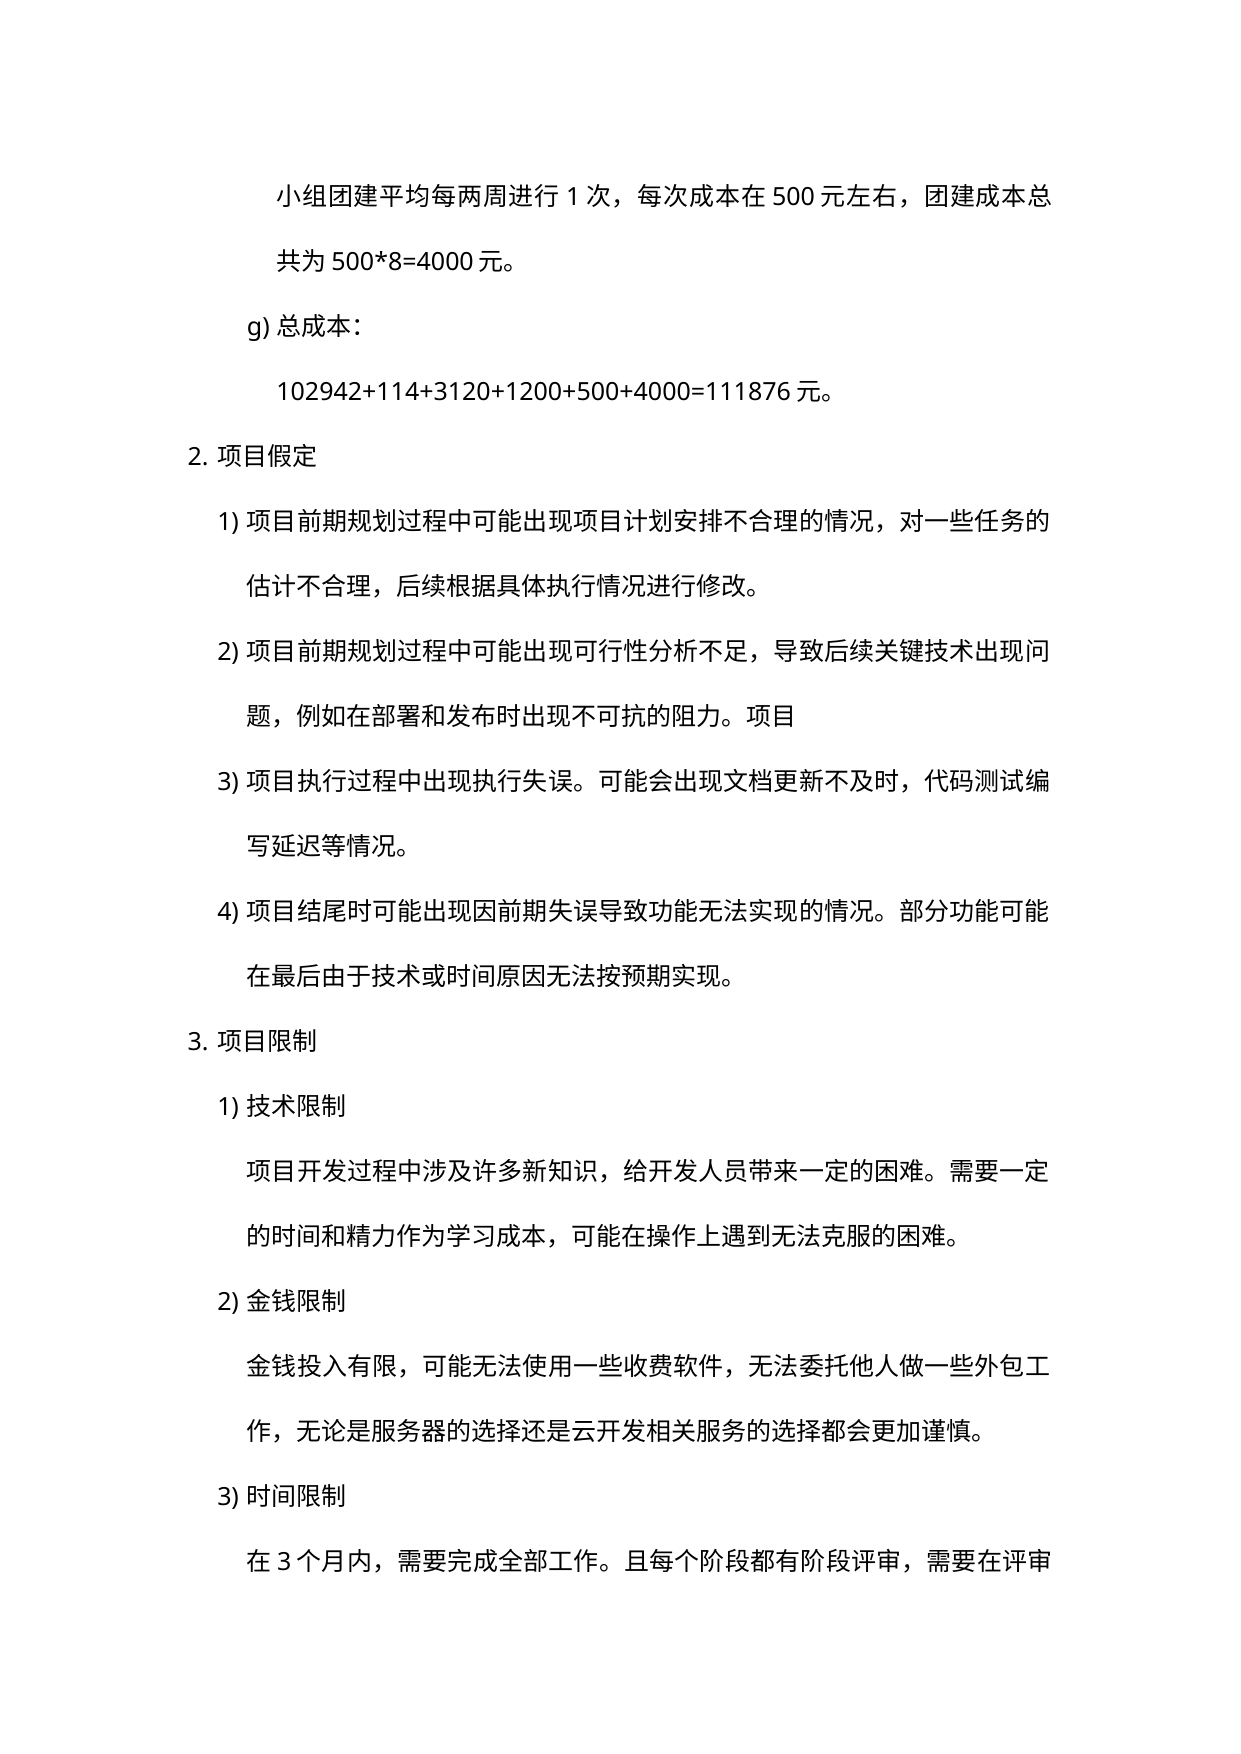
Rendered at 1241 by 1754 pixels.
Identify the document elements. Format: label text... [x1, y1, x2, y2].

list 小组团建平均每两周进行1次，每次成本在500元左右，团建成本总共为500*8=4000元。 [276, 162, 1053, 292]
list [247, 1527, 1053, 1592]
list 时间限制 [217, 1462, 1053, 1527]
list 项目结尾时可能出现因前期失误导致功能无法实现的情况。部分功能可能在最后由于技术或时间原因无法按预期实现。 [217, 877, 1053, 1007]
list 项目限制 [187, 1007, 1053, 1072]
list 项目假定 [187, 422, 1053, 487]
list 金钱限制 [217, 1267, 1053, 1332]
list 102942+114+3120+1200+500+4000=111876元。 [276, 357, 1053, 422]
list 项目前期规划过程中可能出现项目计划安排不合理的情况，对一些任务的估计不合理，后续根据具体执行情况进行修改。 [217, 487, 1053, 617]
list 金钱投入有限，可能无法使用一些收费软件，无法委托他人做一些外包工作，无论是服务器的选择还是云开发相关服务的选择都会更加谨慎。 [247, 1332, 1053, 1462]
list 项目执行过程中出现执行失误。可能会出现文档更新不及时，代码测试编写延迟等情况。 [217, 747, 1053, 877]
list 项目开发过程中涉及许多新知识，给开发人员带来一定的困难。需要一定的时间和精力作为学习成本，可能在操作上遇到无法克服的困难。 [247, 1137, 1053, 1267]
list 总成本： [247, 292, 1053, 357]
list 项目前期规划过程中可能出现可行性分析不足，导致后续关键技术出现问题，例如在部署和发布时出现不可抗的阻力。项目 [217, 617, 1053, 747]
list 技术限制 [217, 1072, 1053, 1137]
